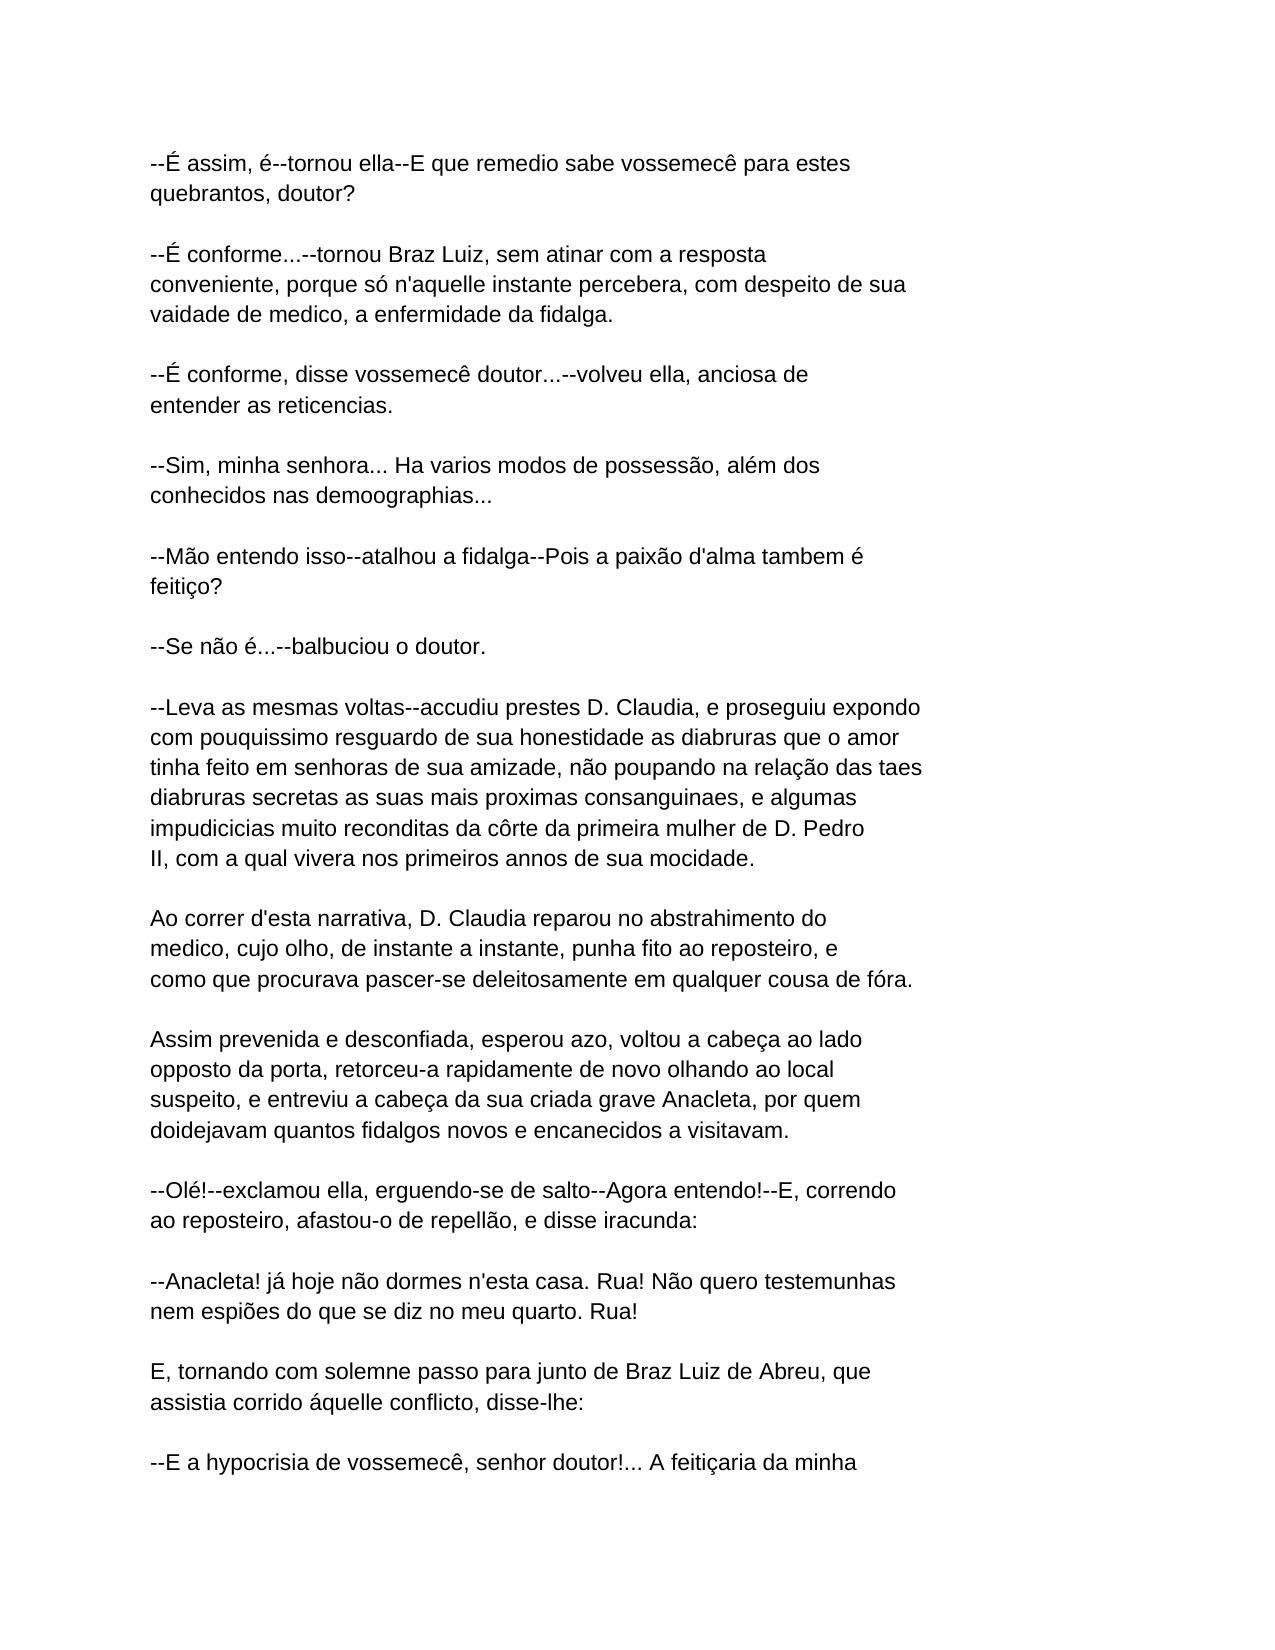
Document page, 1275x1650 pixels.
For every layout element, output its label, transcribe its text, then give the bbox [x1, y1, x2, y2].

text como que procurava pascer-se deleitosamente em qualquer cousa de fóra. [150, 966, 1125, 992]
text II, com a qual vivera nos primeiros annos de sua mocidade. [150, 845, 1125, 871]
text impudicicias muito reconditas da côrte da primeira mulher de D. Pedro [150, 814, 1125, 841]
text quebrantos, doutor? [150, 180, 1125, 207]
text --Leva as mesmas voltas--accudiu prestes D. Claudia, e proseguiu expondo [150, 694, 1125, 720]
text medico, cujo olho, de instante a instante, punha fito ao reposteiro, e [150, 935, 1125, 962]
text --Olé!--exclamou ella, erguendo-se de salto--Agora entendo!--E, correndo [150, 1177, 1125, 1203]
text opposto da porta, retorceu-a rapidamente de novo olhando ao local [150, 1056, 1125, 1083]
text diabruras secretas as suas mais proximas consanguinaes, e algumas [150, 784, 1125, 811]
text --É conforme...--tornou Braz Luiz, sem atinar com a resposta [150, 241, 1125, 267]
text com pouquissimo resguardo de sua honestidade as diabruras que o amor [150, 724, 1125, 750]
text E, tornando com solemne passo para junto de Braz Luiz de Abreu, que [150, 1358, 1125, 1385]
text --E a hypocrisia de vossemecê, senhor doutor!... A feitiçaria da minha [150, 1449, 1125, 1475]
text --É conforme, disse vossemecê doutor...--volveu ella, anciosa de [150, 361, 1125, 388]
text --Mão entendo isso--atalhou a fidalga--Pois a paixão d'alma tambem é [150, 543, 1125, 569]
text Assim prevenida e desconfiada, esperou azo, voltou a cabeça ao lado [150, 1026, 1125, 1052]
text suspeito, e entreviu a cabeça da sua criada grave Anacleta, por quem [150, 1086, 1125, 1113]
text ao reposteiro, afastou-o de repellão, e disse iracunda: [150, 1207, 1125, 1234]
text --Se não é...--balbuciou o doutor. [150, 633, 1125, 660]
text vaidade de medico, a enfermidade da fidalga. [150, 301, 1125, 327]
text conhecidos nas demoographias... [150, 482, 1125, 509]
text assistia corrido áquelle conflicto, disse-lhe: [150, 1388, 1125, 1415]
text conveniente, porque só n'aquelle instante percebera, com despeito de sua [150, 271, 1125, 297]
text Ao correr d'esta narrativa, D. Claudia reparou no abstrahimento do [150, 905, 1125, 932]
text tinha feito em senhoras de sua amizade, não poupando na relação das taes [150, 754, 1125, 781]
text --Anacleta! já hoje não dormes n'esta casa. Rua! Não quero testemunhas [150, 1268, 1125, 1294]
text feitiço? [150, 573, 1125, 599]
text nem espiões do que se diz no meu quarto. Rua! [150, 1298, 1125, 1324]
text --Sim, minha senhora... Ha varios modos de possessão, além dos [150, 452, 1125, 478]
text entender as reticencias. [150, 392, 1125, 418]
text --É assim, é--tornou ella--E que remedio sabe vossemecê para estes [150, 150, 1125, 176]
text doidejavam quantos fidalgos novos e encanecidos a visitavam. [150, 1117, 1125, 1143]
